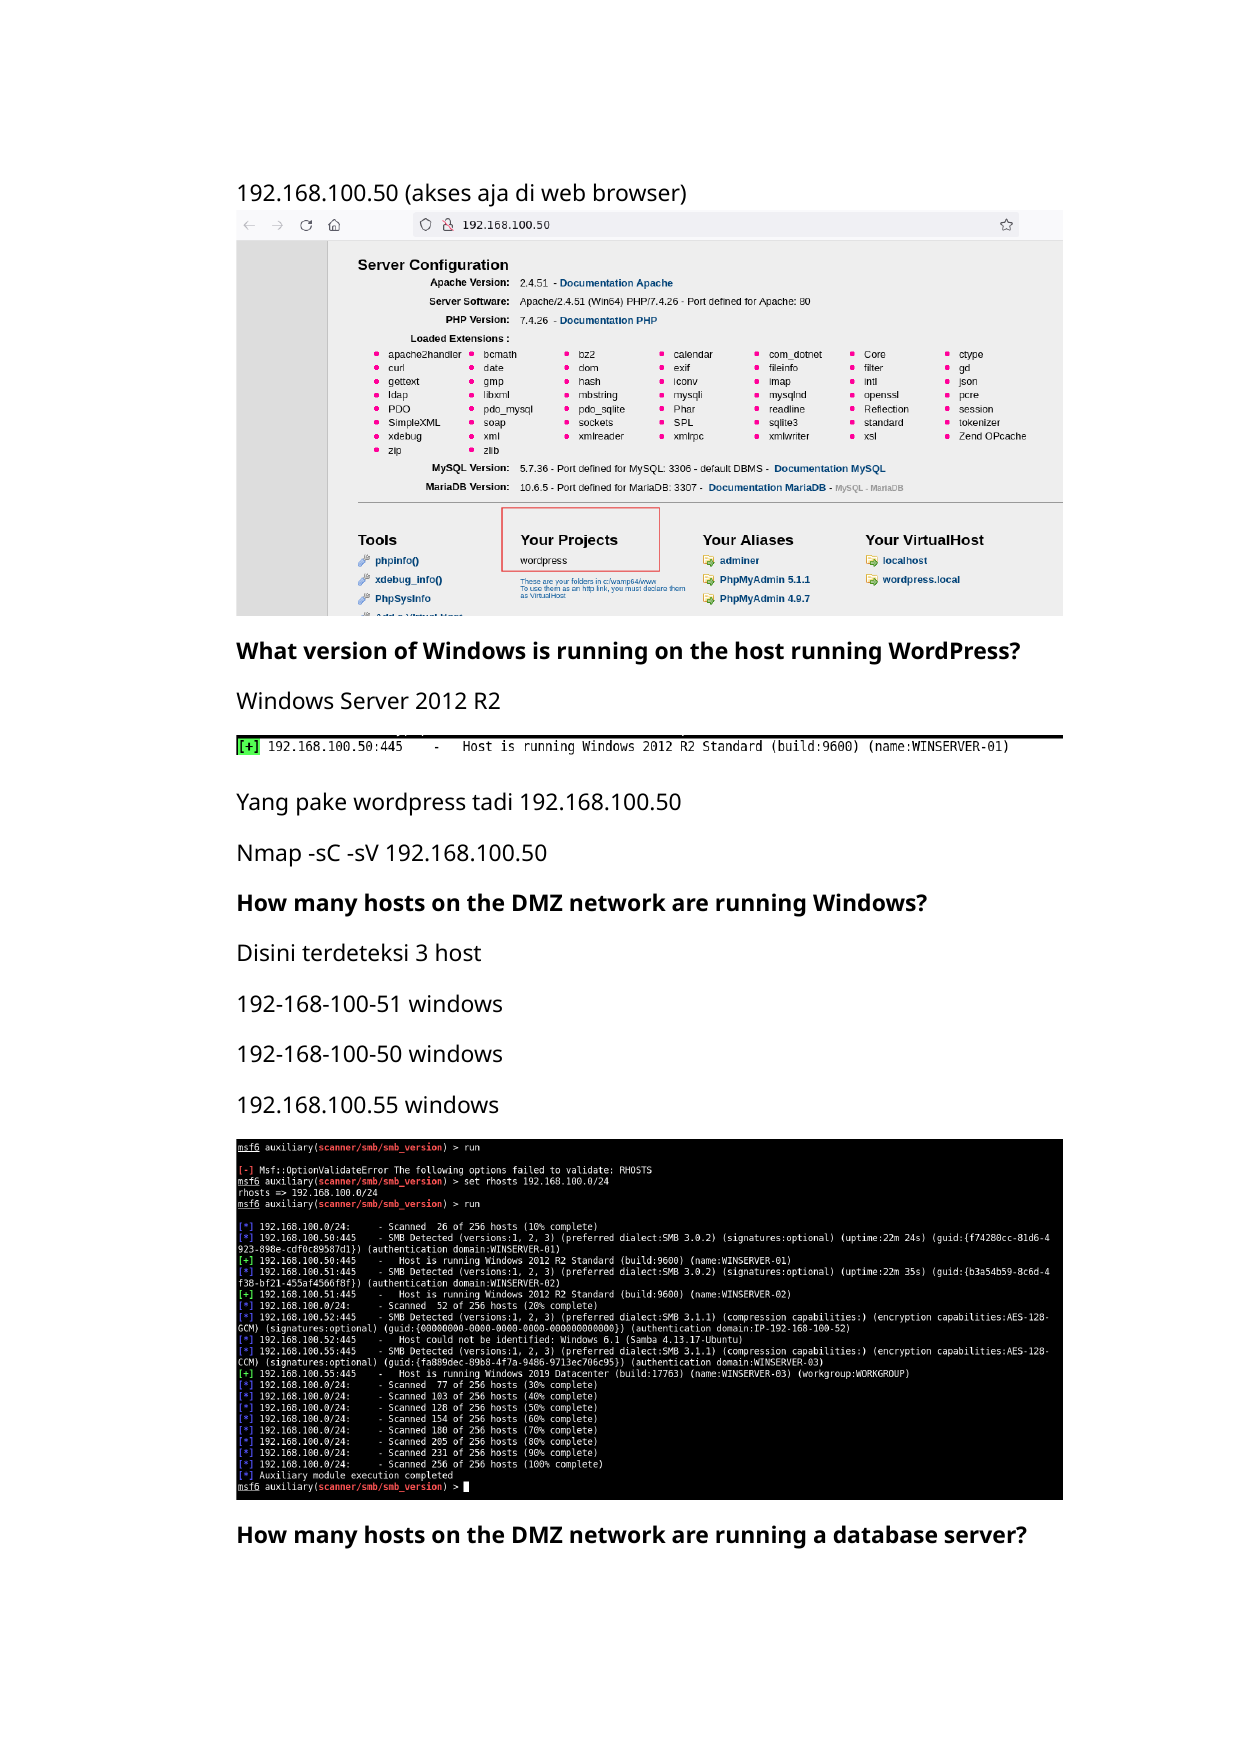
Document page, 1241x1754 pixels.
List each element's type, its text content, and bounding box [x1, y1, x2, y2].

text What version of Windows is running on the host running WordPress? [236, 635, 1063, 666]
text Yang pake wordpress tadi 192.168.100.50 [236, 786, 1063, 817]
text 192.168.100.50 (akses aja di web browser) [236, 177, 1063, 210]
text How many hosts on the DMZ network are running a database server? [236, 1519, 1063, 1550]
text How many hosts on the DMZ network are running Windows? [236, 887, 1063, 918]
text Nmap -sC -sV 192.168.100.50 [236, 837, 1063, 868]
picture [236, 210, 1063, 616]
text Windows Server 2012 R2 [236, 685, 1063, 717]
text Disini terdeteksi 3 host [236, 937, 1063, 969]
picture [236, 735, 1063, 755]
text 192-168-100-51 windows [236, 988, 1063, 1019]
picture [236, 1139, 1063, 1500]
text 192.168.100.55 windows [236, 1089, 1063, 1120]
text 192-168-100-50 windows [236, 1038, 1063, 1069]
